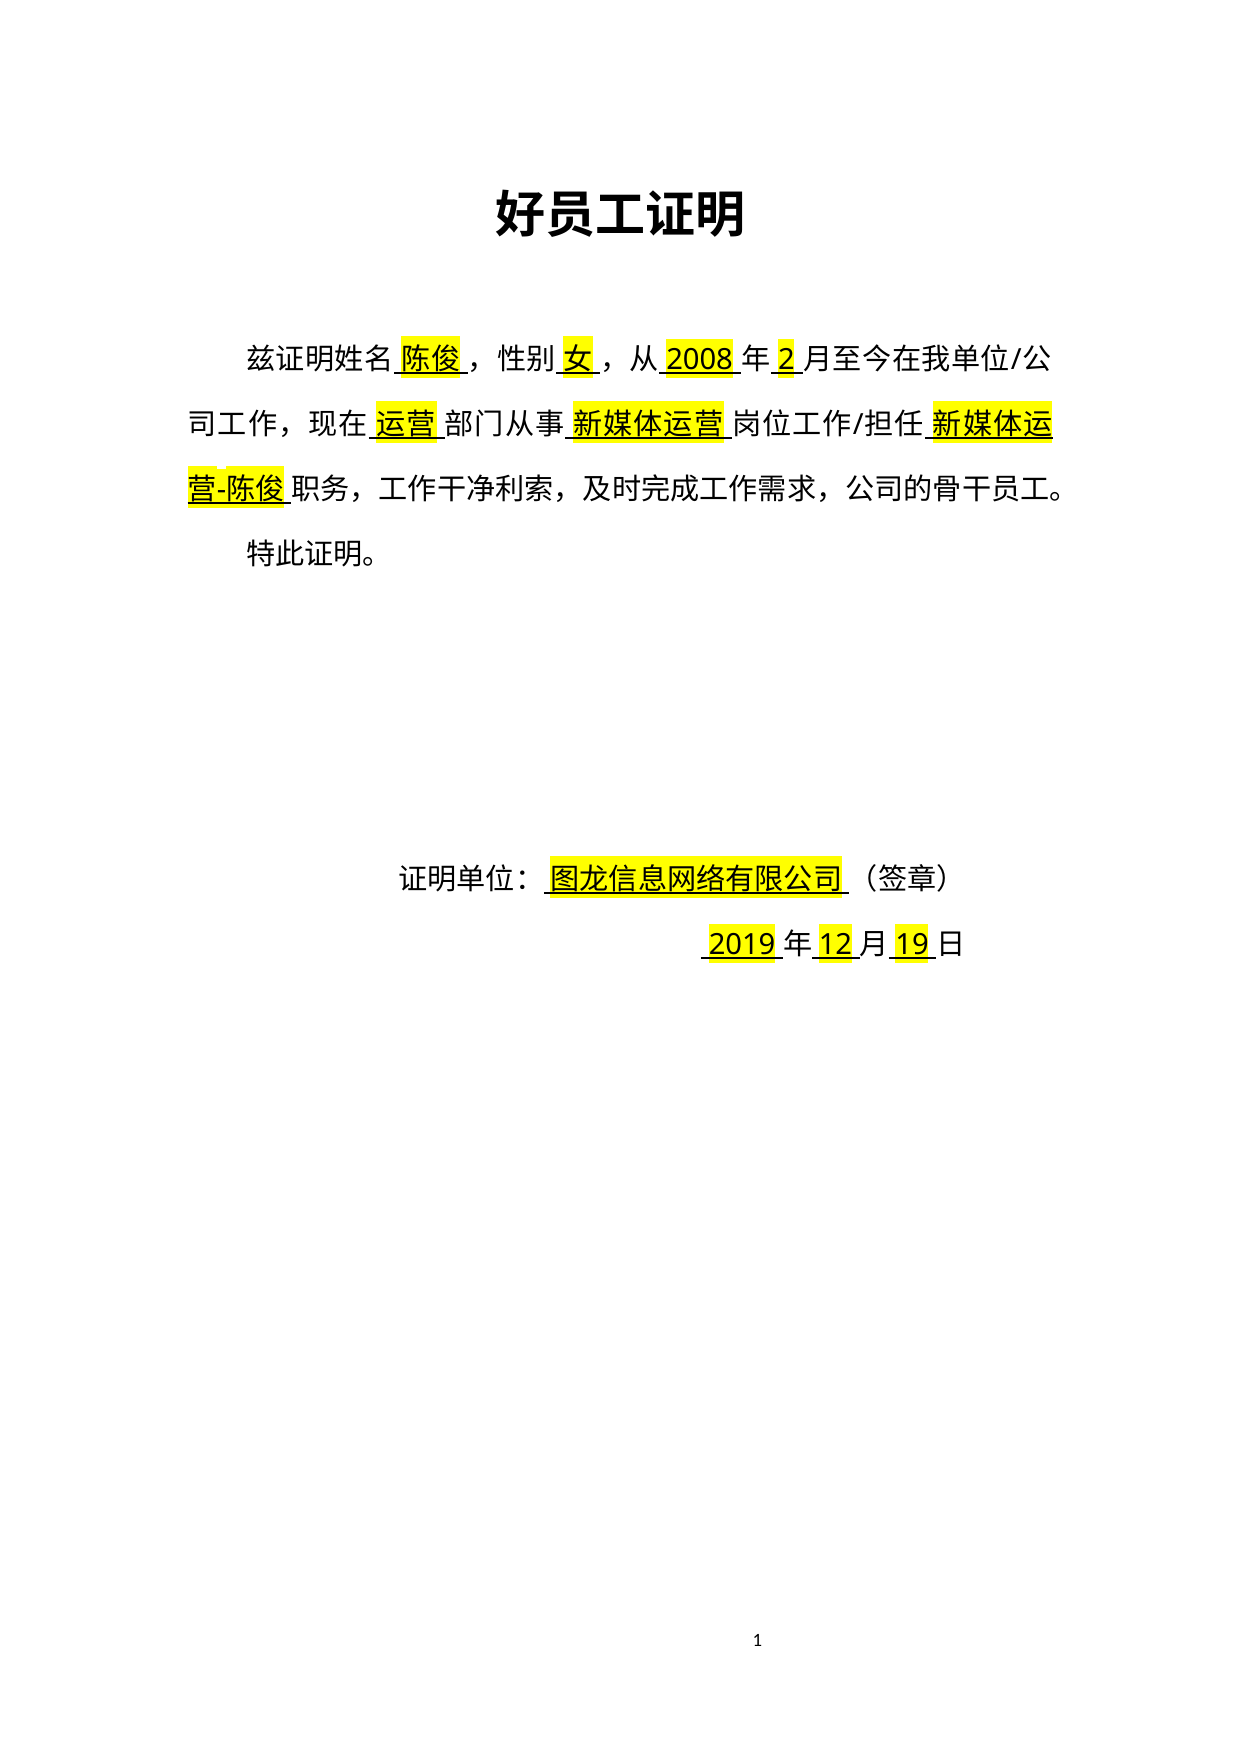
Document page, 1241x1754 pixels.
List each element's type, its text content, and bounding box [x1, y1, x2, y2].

text 好员工证明 [187, 162, 1053, 259]
text 兹证明姓名 陈俊 ，性别 女 ，从 2008 年 2 月至今在我单位/公司工作，现在 运营 部门从事 新媒体运营 岗位工作/担任 新媒体运营-陈俊 职务，工作干净利索，及时完成工作需求，公司的骨干员工。 [187, 324, 1053, 519]
text 2019 年 12 月 19 日 [187, 909, 965, 974]
text 特此证明。 [187, 519, 1053, 584]
text 证明单位： 图龙信息网络有限公司 （签章） [187, 844, 965, 909]
